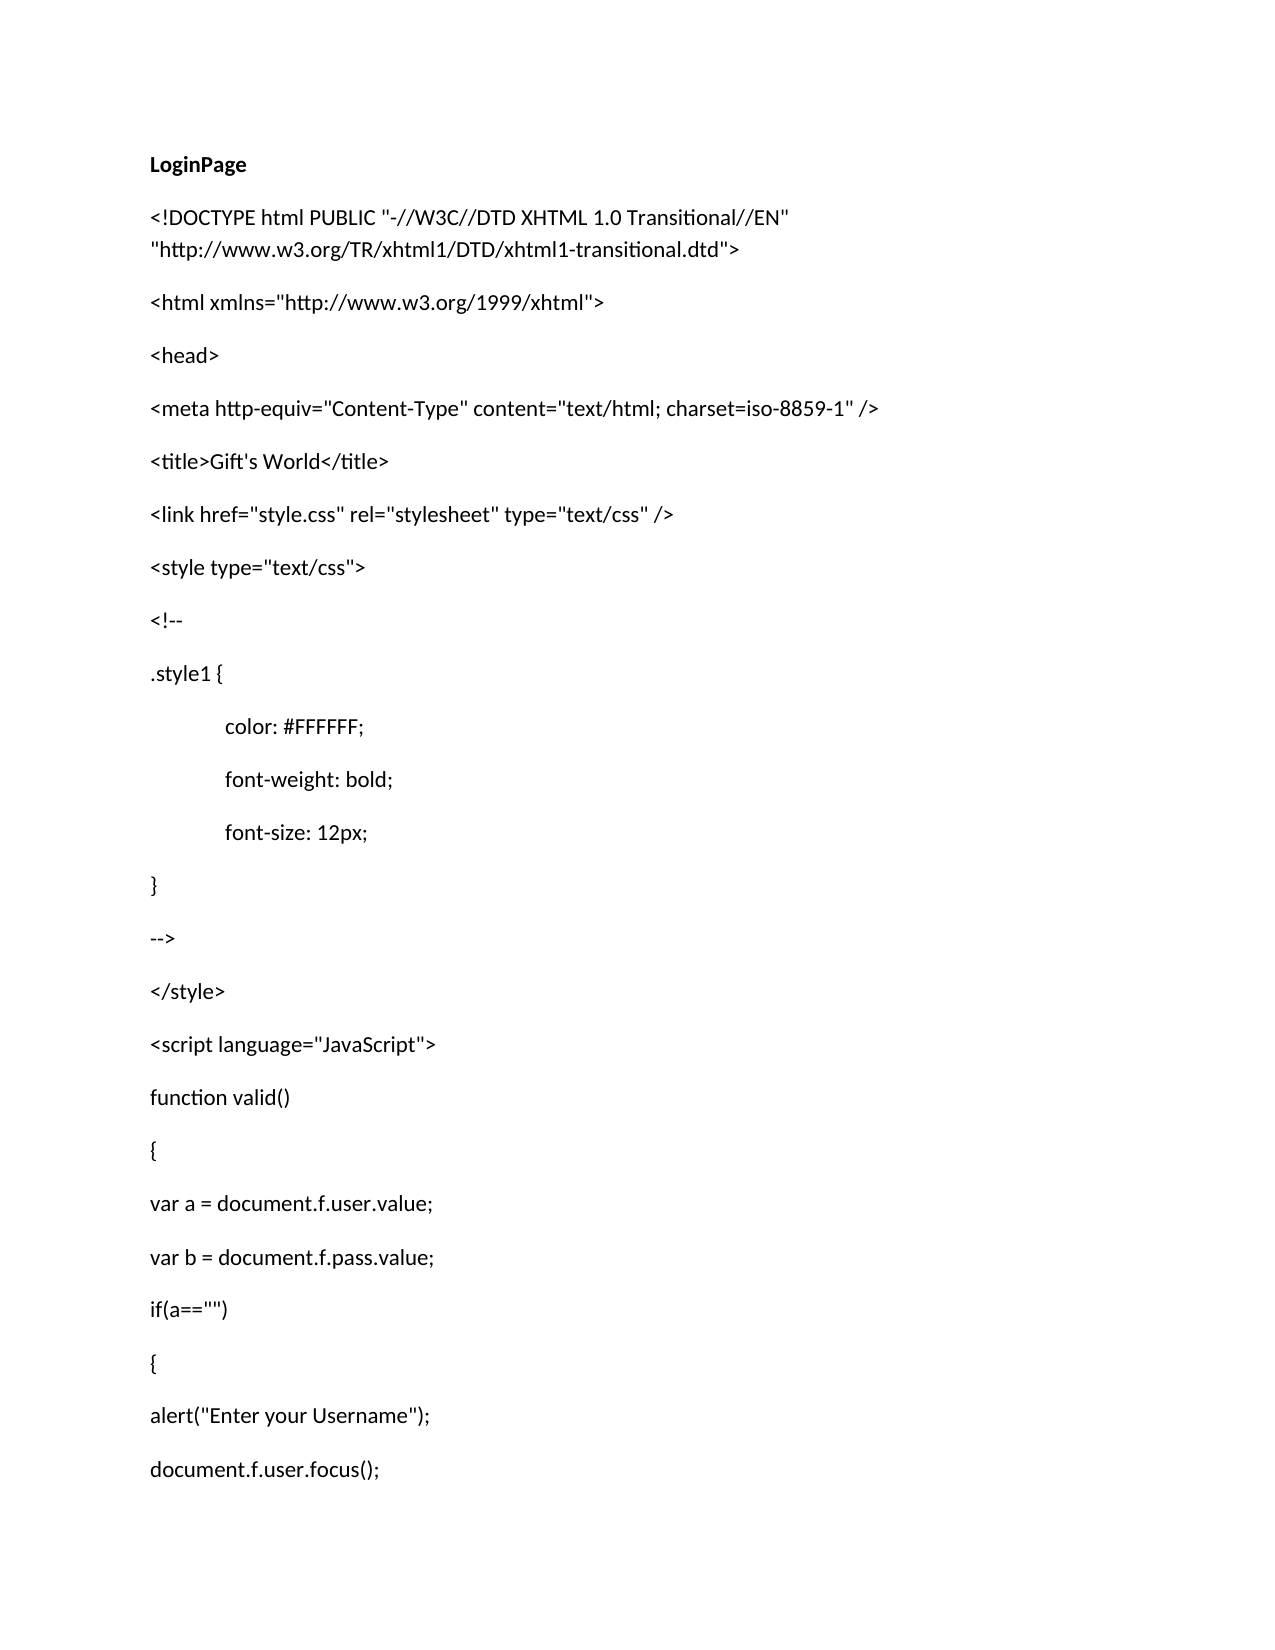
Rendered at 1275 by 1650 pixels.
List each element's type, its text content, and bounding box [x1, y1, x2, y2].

text if(a=="") [150, 1296, 1125, 1324]
text { [150, 1137, 1125, 1164]
text <link href="style.css" rel="stylesheet" type="text/css" /> [150, 500, 1125, 528]
text .style1 { [150, 659, 1125, 687]
text <style type="text/css"> [150, 553, 1125, 581]
text <head> [150, 341, 1125, 369]
text <script language="JavaScript"> [150, 1031, 1125, 1058]
text color: #FFFFFF; [150, 712, 1125, 740]
text alert("Enter your Username"); [150, 1402, 1125, 1430]
text function valid() [150, 1083, 1125, 1112]
text <title>Gift's World</title> [150, 447, 1125, 475]
text LoginPage [150, 150, 1125, 178]
text document.f.user.focus(); [150, 1455, 1125, 1483]
text <meta http-equiv="Content-Type" content="text/html; charset=iso-8859-1" /> [150, 394, 1125, 422]
text var b = document.f.pass.value; [150, 1243, 1125, 1271]
text } [150, 871, 1125, 899]
text --> [150, 924, 1125, 952]
text font-weight: bold; [150, 765, 1125, 793]
text font-size: 12px; [150, 818, 1125, 846]
text { [150, 1349, 1125, 1377]
text <!DOCTYPE html PUBLIC "-//W3C//DTD XHTML 1.0 Transitional//EN" "http://www.w3.org/TR/xhtml1/DTD/xhtml1-transitional.dtd"> [150, 203, 1125, 263]
text <html xmlns="http://www.w3.org/1999/xhtml"> [150, 288, 1125, 316]
text <!-- [150, 606, 1125, 634]
text </style> [150, 977, 1125, 1006]
text var a = document.f.user.value; [150, 1189, 1125, 1218]
